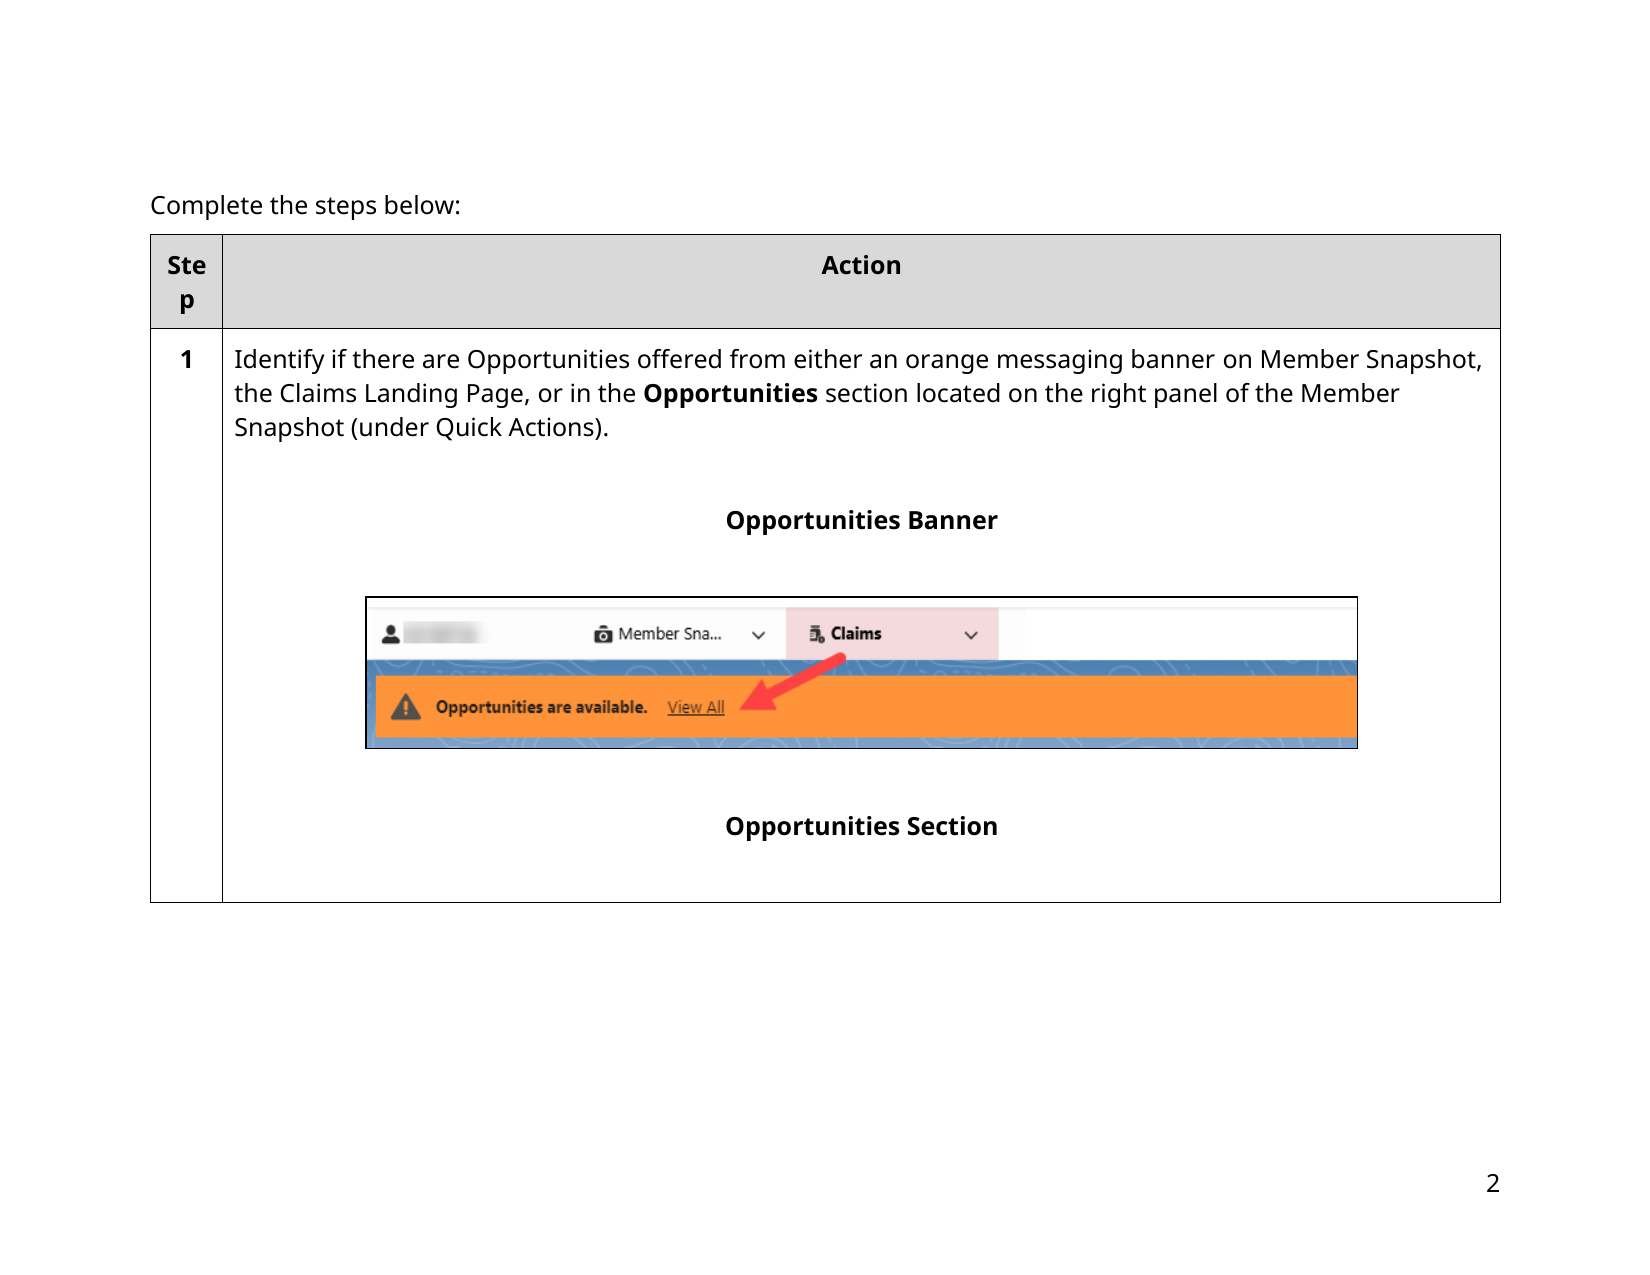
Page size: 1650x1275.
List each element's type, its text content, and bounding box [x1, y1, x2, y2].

text Complete the steps below: [150, 187, 1500, 222]
picture [367, 598, 1357, 748]
table_header Step [151, 235, 222, 328]
table_header Action [223, 235, 1500, 328]
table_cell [223, 329, 1500, 902]
table_cell 1 [151, 329, 222, 902]
